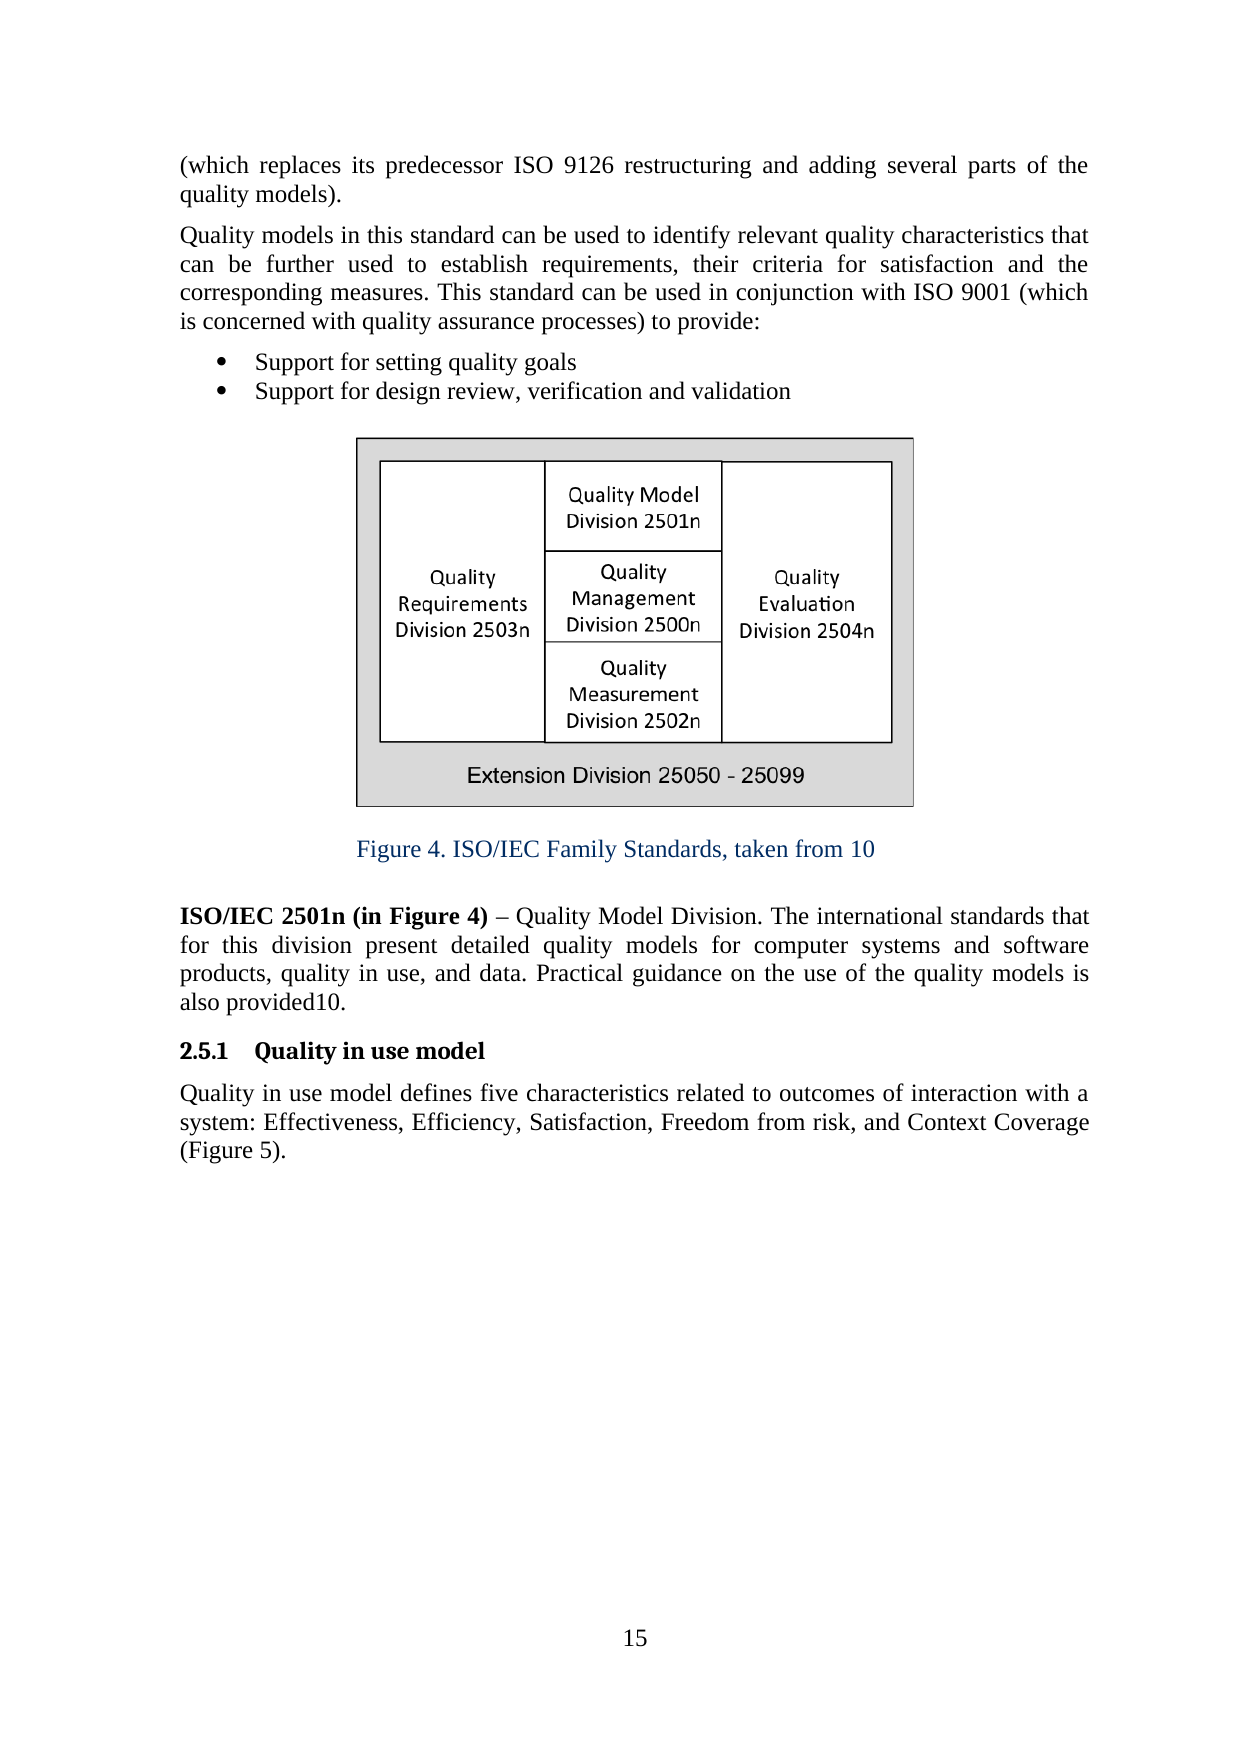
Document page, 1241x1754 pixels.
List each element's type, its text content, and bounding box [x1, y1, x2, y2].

text Quality models in this standard can be used to identify relevant quality characteristics that can be further used to establish requirements, their criteria for satisfaction and the corresponding measures. This standard can be used in conjunction with ISO 9001 (which is concerned with quality assurance processes) to provide: [179, 220, 1090, 335]
subtitle Quality in use model [179, 1037, 1090, 1066]
picture [356, 437, 914, 807]
text ISO/IEC 2501n (in Figure 4) – Quality Model Division. The international standards that for this division present detailed quality models for computer systems and software products, quality in use, and data. Practical guidance on the use of the quality models is also provided. [179, 901, 1090, 1016]
list Support for design review, verification and validation [217, 376, 1090, 405]
list Support for setting quality goals [217, 347, 1090, 376]
text Quality in use model defines five characteristics related to outcomes of interaction with a system: Effectiveness, Efficiency, Satisfaction, Freedom from risk, and Context Coverage (Figure 5). [179, 1078, 1090, 1164]
